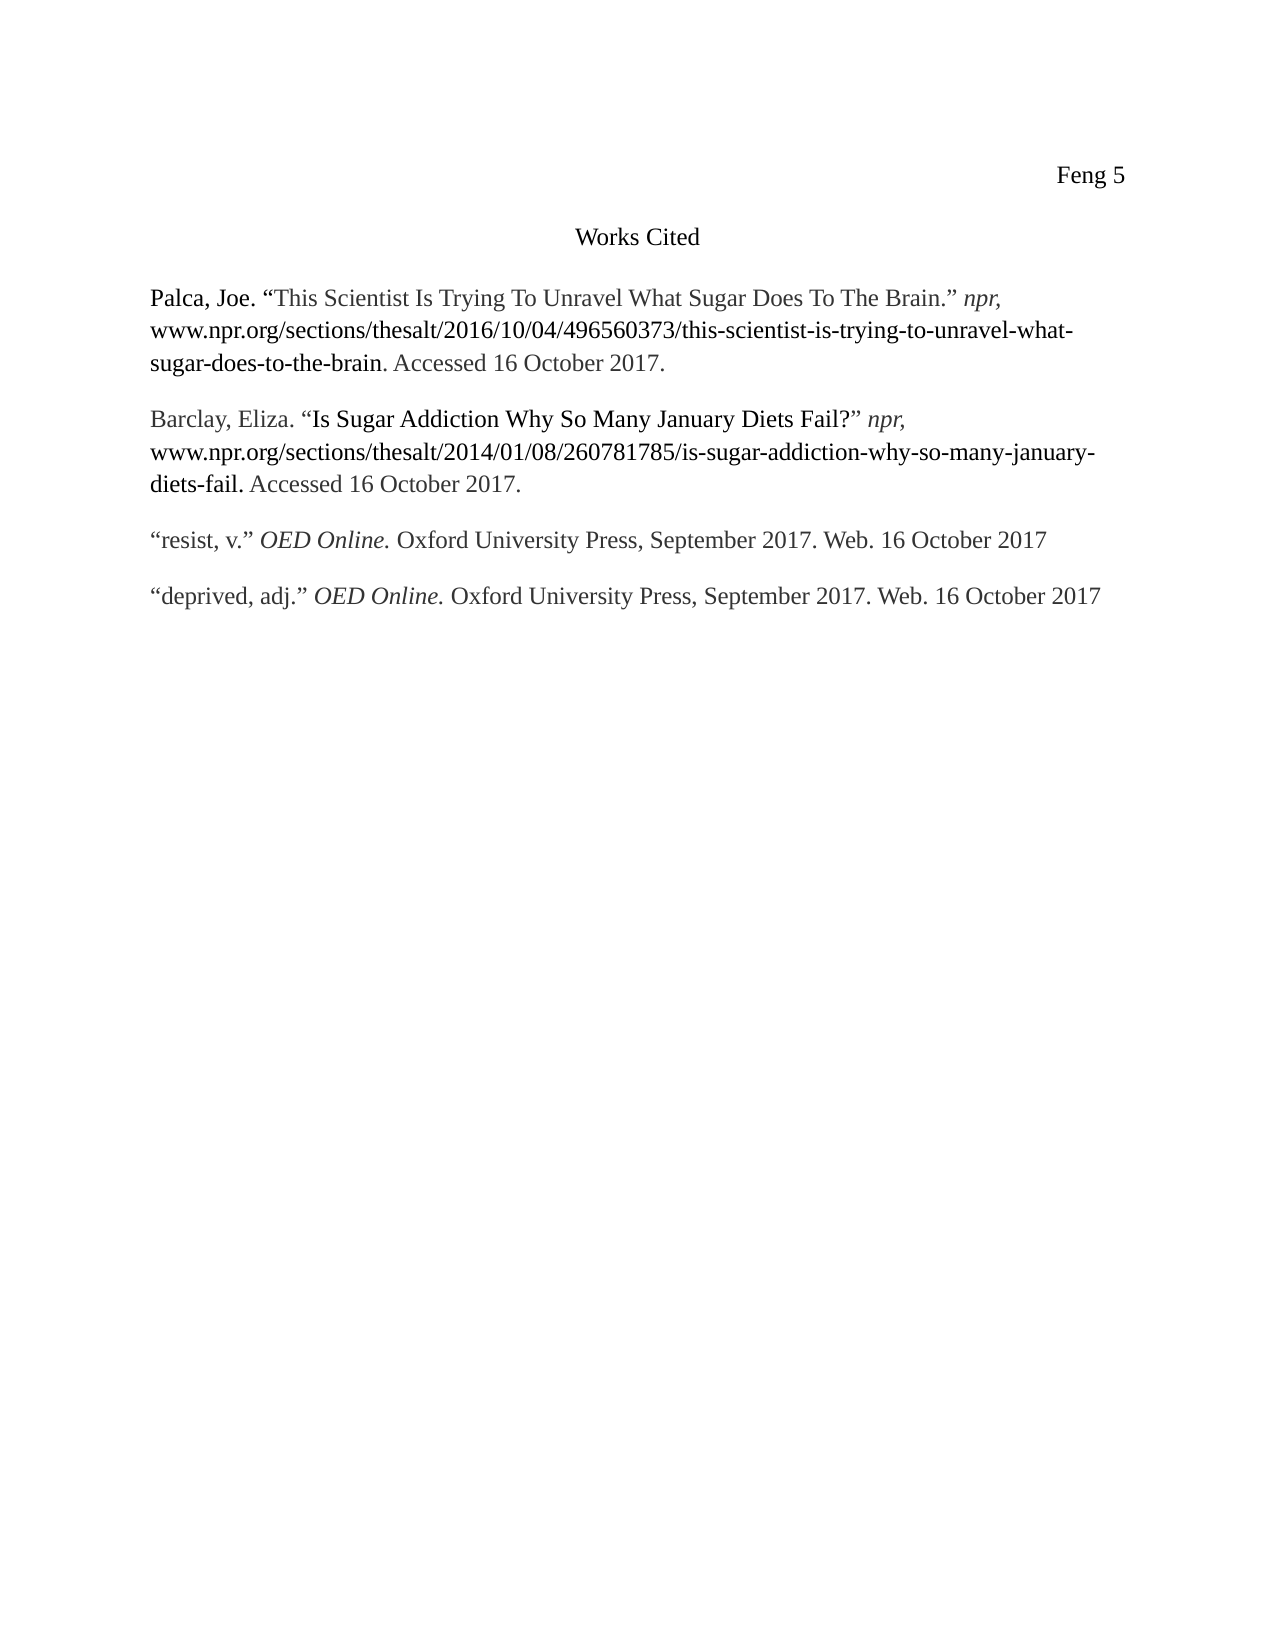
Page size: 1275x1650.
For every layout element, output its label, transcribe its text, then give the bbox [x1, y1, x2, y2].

subtitle Barclay, Eliza. “Is Sugar Addiction Why So Many January Diets Fail?” npr, www.npr.org/sections/thesalt/2014/01/08/260781785/is-sugar-addiction-why-so-many-january-diets-fail. Accessed 16 October 2017. [150, 402, 1125, 500]
text Feng 5 [150, 159, 1125, 191]
subtitle “resist, v.” OED Online. Oxford University Press, September 2017. Web. 16 October 2017 [150, 523, 1125, 556]
subtitle “deprived, adj.” OED Online. Oxford University Press, September 2017. Web. 16 October 2017 [150, 579, 1125, 612]
text Works Cited [150, 220, 1125, 252]
subtitle Palca, Joe. “This Scientist Is Trying To Unravel What Sugar Does To The Brain.” npr, www.npr.org/sections/thesalt/2016/10/04/496560373/this-scientist-is-trying-to-unravel-what-sugar-does-to-the-brain. Accessed 16 October 2017. [150, 281, 1125, 379]
